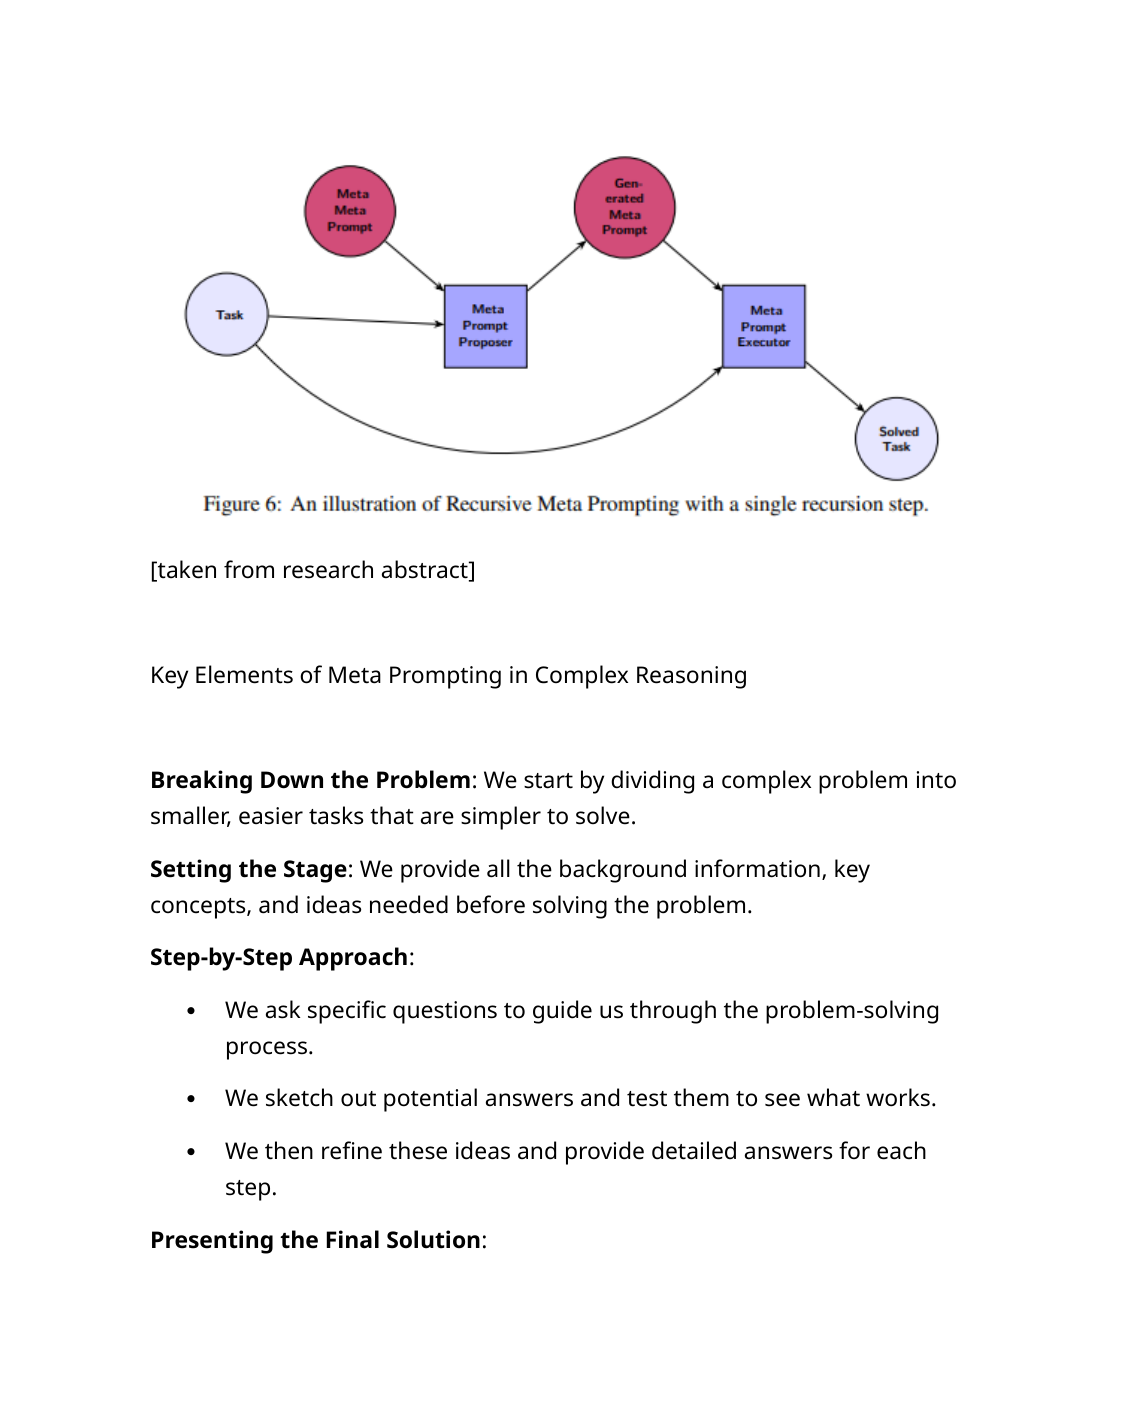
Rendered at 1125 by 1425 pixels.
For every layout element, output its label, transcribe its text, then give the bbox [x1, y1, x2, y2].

picture [150, 150, 976, 532]
text Breaking Down the Problem: We start by dividing a complex problem into smaller, easier tasks that are simpler to solve. [150, 764, 975, 831]
text Step-by-Step Approach: [150, 941, 975, 972]
text Setting the Stage: We provide all the background information, key concepts, and ideas needed before solving the problem. [150, 853, 975, 920]
list We then refine these ideas and provide detailed answers for each step. [187, 1135, 975, 1202]
text Key Elements of Meta Prompting in Complex Reasoning [150, 659, 975, 690]
list We sketch out potential answers and test them to see what works. [187, 1082, 975, 1114]
text Presenting the Final Solution: [150, 1223, 975, 1255]
text [taken from research abstract] [150, 554, 975, 585]
list We ask specific questions to guide us through the problem-solving process. [187, 994, 975, 1061]
